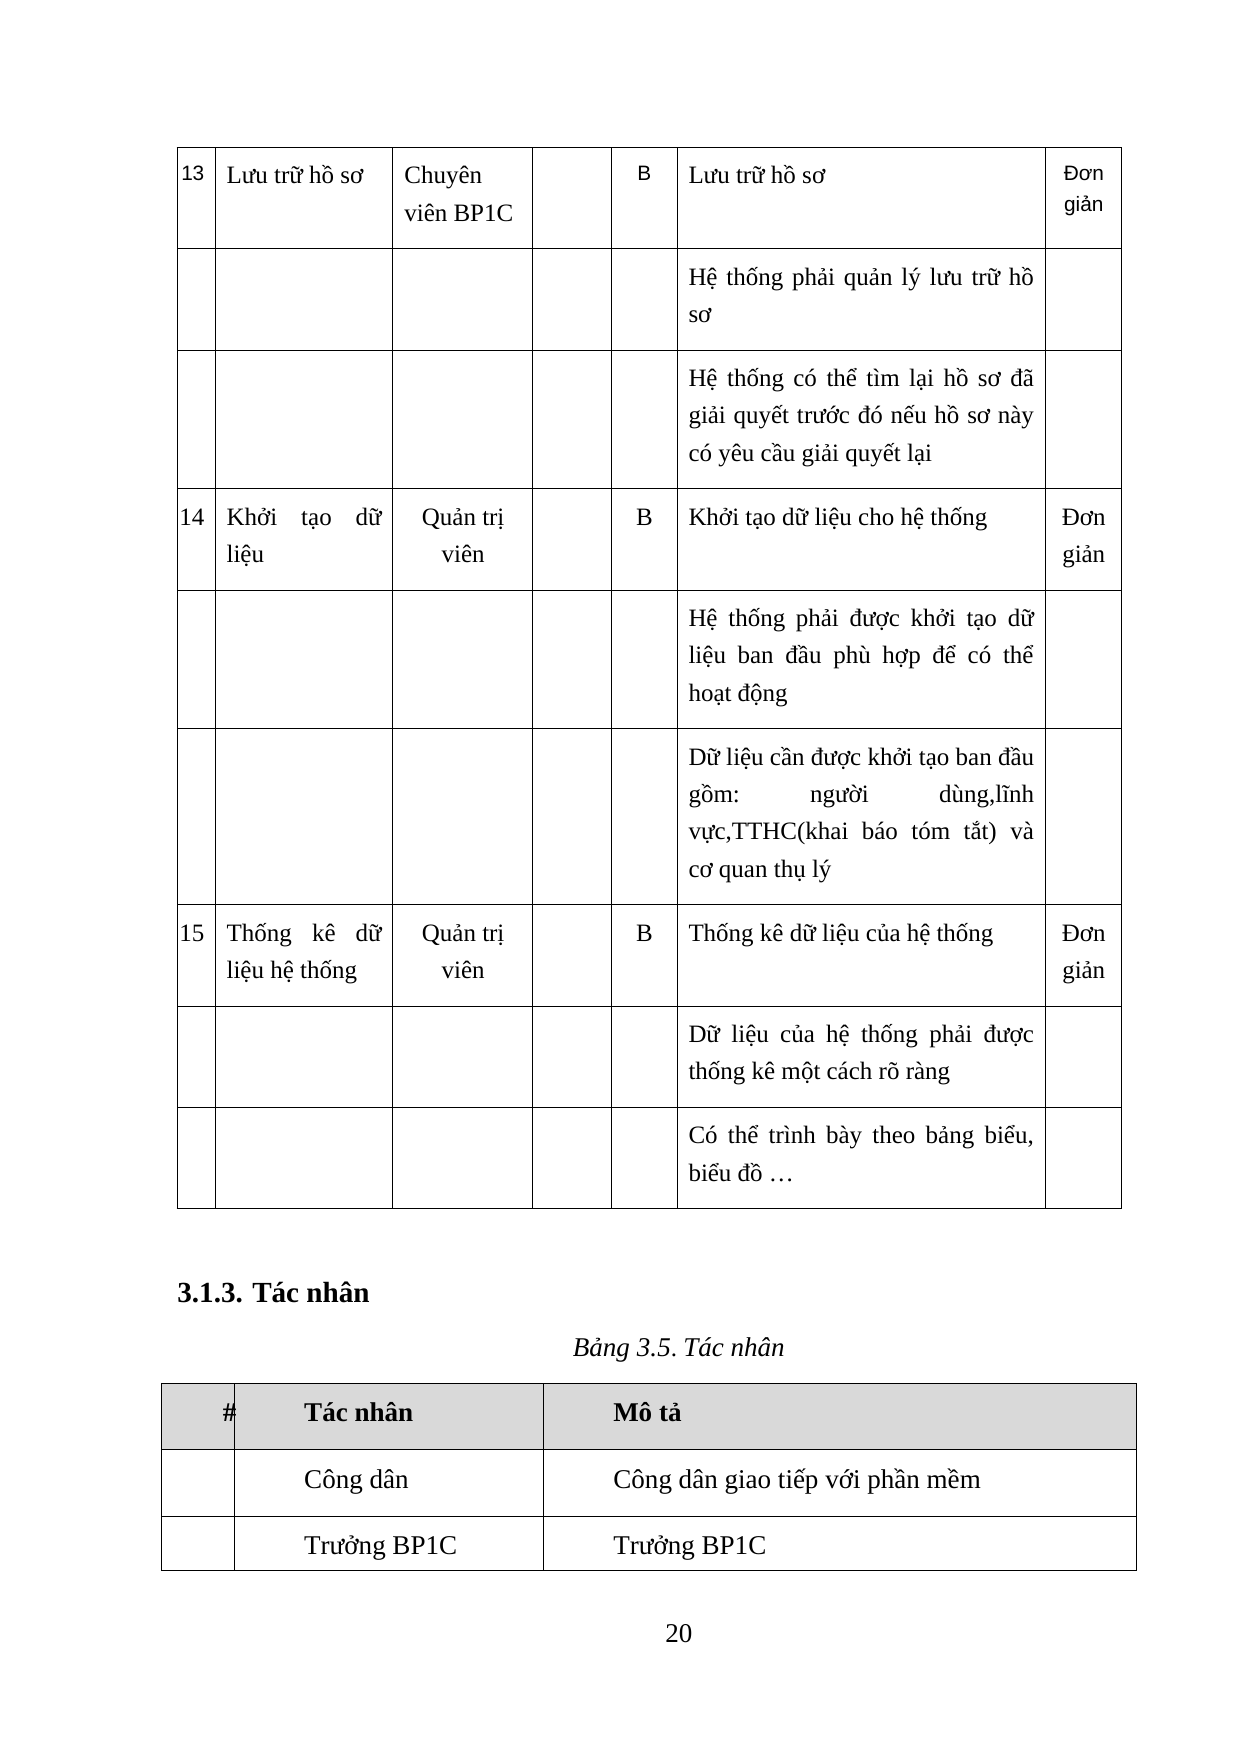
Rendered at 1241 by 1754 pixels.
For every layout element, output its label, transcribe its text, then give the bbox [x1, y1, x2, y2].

table_cell [533, 1007, 611, 1107]
table_cell [1046, 591, 1121, 728]
table_cell [1046, 1108, 1121, 1208]
table_cell [1046, 249, 1121, 350]
table_cell Đơn giản [1046, 489, 1121, 590]
table_cell [216, 729, 392, 904]
table_cell [1046, 1007, 1121, 1107]
table_cell [178, 729, 215, 904]
table_header Tác nhân [235, 1384, 543, 1449]
table_cell [1046, 729, 1121, 904]
table_cell Khởi tạo dữ liệu cho hệ thống [678, 489, 1045, 590]
table_cell [393, 351, 532, 488]
table_cell [533, 1108, 611, 1208]
table_cell [178, 1007, 215, 1107]
table_cell [533, 905, 611, 1006]
table_cell [612, 1108, 677, 1208]
table_cell 15 [178, 905, 215, 1006]
table_cell [1046, 351, 1121, 488]
table_cell [533, 351, 611, 488]
table_cell B [612, 489, 677, 590]
table_cell B [612, 905, 677, 1006]
table_cell [393, 249, 532, 350]
table_cell 13 [178, 148, 215, 248]
table_cell Có thể trình bày theo bảng biểu, biểu đồ … [678, 1108, 1045, 1208]
table_cell Lưu trữ hồ sơ [678, 148, 1045, 248]
table_cell Dữ liệu cần được khởi tạo ban đầu gồm: người dùng,lĩnh vực,TTHC(khai báo tóm tắt) và cơ quan thụ lý [678, 729, 1045, 904]
table_cell [533, 489, 611, 590]
table_cell [162, 1517, 234, 1570]
text Bảng 3.5. Tác nhân [177, 1331, 1122, 1362]
table_cell Khởi tạo dữ liệu [216, 489, 392, 590]
table_cell B [612, 148, 677, 248]
table_cell Dữ liệu của hệ thống phải được thống kê một cách rõ ràng [678, 1007, 1045, 1107]
table_cell Chuyên viên BP1C [393, 148, 532, 248]
table_cell [178, 1108, 215, 1208]
table_cell [178, 351, 215, 488]
table_cell Hệ thống phải được khởi tạo dữ liệu ban đầu phù hợp để có thể hoạt động [678, 591, 1045, 728]
table_cell Thống kê dữ liệu hệ thống [216, 905, 392, 1006]
table_cell [178, 591, 215, 728]
table_cell [533, 591, 611, 728]
table_cell [162, 1450, 234, 1516]
table_cell 14 [178, 489, 215, 590]
table_cell [393, 591, 532, 728]
table_cell Công dân giao tiếp với phần mềm [544, 1450, 1136, 1516]
table_cell [612, 249, 677, 350]
table_cell [533, 729, 611, 904]
table_cell [612, 351, 677, 488]
table_cell [612, 1007, 677, 1107]
table_cell [533, 249, 611, 350]
table_cell [393, 1007, 532, 1107]
table_cell Thống kê dữ liệu của hệ thống [678, 905, 1045, 1006]
table_cell [178, 249, 215, 350]
table_cell [216, 1007, 392, 1107]
table_cell Quản trị viên [393, 489, 532, 590]
table_cell [393, 1108, 532, 1208]
table_cell [533, 148, 611, 248]
table_cell Hệ thống có thể tìm lại hồ sơ đã giải quyết trước đó nếu hồ sơ này có yêu cầu giải quyết lại [678, 351, 1045, 488]
table_cell Hệ thống phải quản lý lưu trữ hồ sơ [678, 249, 1045, 350]
table_cell [612, 591, 677, 728]
table_cell Đơn giản [1046, 148, 1121, 248]
table_cell [216, 591, 392, 728]
table_cell [612, 729, 677, 904]
table_cell Công dân [235, 1450, 543, 1516]
table_cell Đơn giản [1046, 905, 1121, 1006]
table_cell Trưởng BP1C [544, 1517, 1136, 1570]
table_cell [216, 249, 392, 350]
table_header Mô tả [544, 1384, 1136, 1449]
table_cell Lưu trữ hồ sơ [216, 148, 392, 248]
table_cell [393, 729, 532, 904]
table_cell Trưởng BP1C [235, 1517, 543, 1570]
table_cell [216, 351, 392, 488]
table_cell [216, 1108, 392, 1208]
table_cell Quản trị viên [393, 905, 532, 1006]
table_header # [162, 1384, 234, 1449]
subtitle Tác nhân [177, 1275, 1122, 1308]
